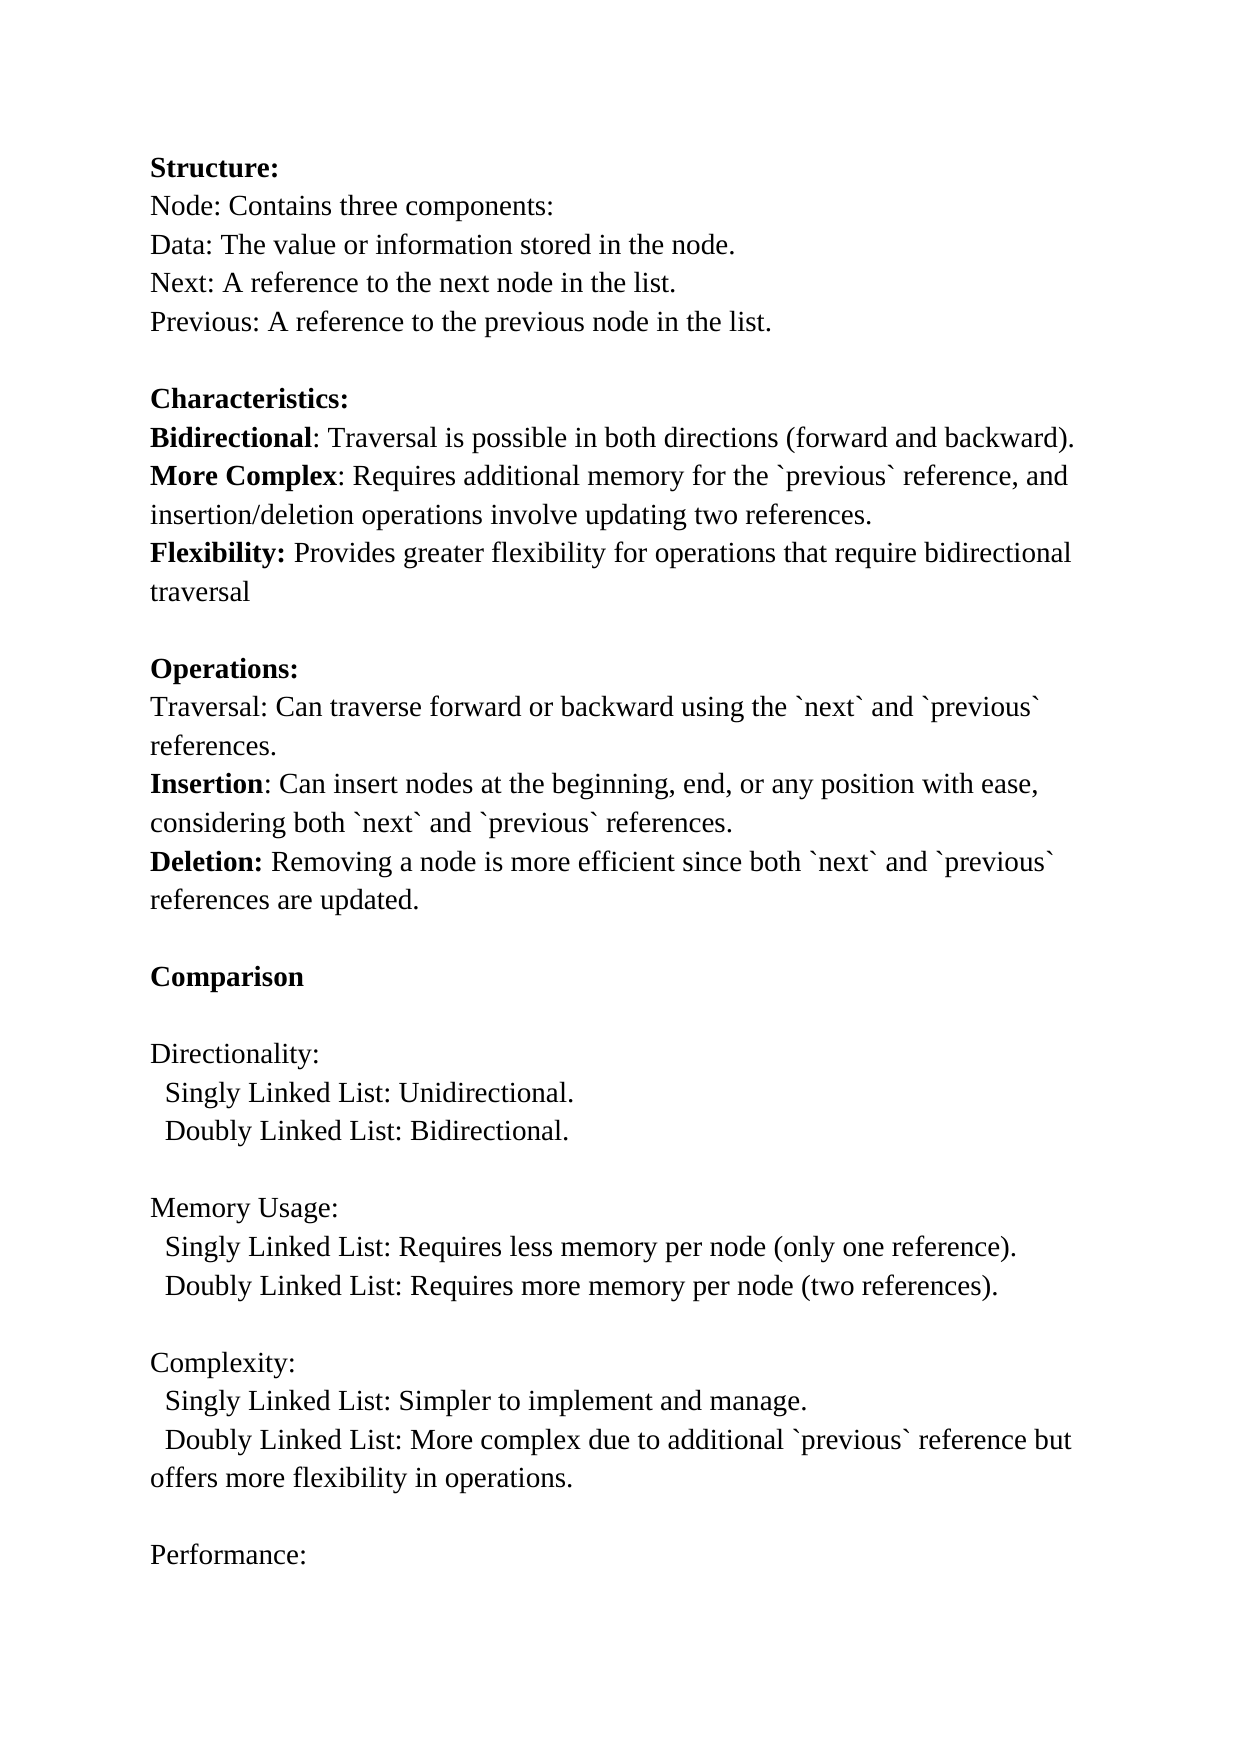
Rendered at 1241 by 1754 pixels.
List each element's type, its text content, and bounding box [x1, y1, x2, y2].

text Performance: [150, 1537, 1090, 1571]
text Structure: [150, 150, 1090, 183]
text Doubly Linked List: Requires more memory per node (two references). [150, 1268, 1090, 1301]
text Singly Linked List: Unidirectional. [150, 1075, 1090, 1108]
text Doubly Linked List: More complex due to additional `previous` reference but offers more flexibility in operations. [150, 1422, 1090, 1494]
text Data: The value or information stored in the node. [150, 227, 1090, 261]
text Doubly Linked List: Bidirectional. [150, 1113, 1090, 1147]
text Node: Contains three components: [150, 188, 1090, 222]
text Singly Linked List: Simpler to implement and manage. [150, 1383, 1090, 1417]
text Next: A reference to the next node in the list. [150, 266, 1090, 299]
text Characteristics: [150, 381, 1090, 415]
text Complexity: [150, 1345, 1090, 1378]
text Deletion: Removing a node is more efficient since both `next` and `previous` references are updated. [150, 844, 1090, 916]
text Operations: [150, 651, 1090, 684]
text Singly Linked List: Requires less memory per node (only one reference). [150, 1229, 1090, 1263]
text Flexibility: Provides greater flexibility for operations that require bidirectional traversal [150, 535, 1090, 607]
text Traversal: Can traverse forward or backward using the `next` and `previous` references. [150, 689, 1090, 762]
text Comparison [150, 959, 1090, 993]
text Memory Usage: [150, 1191, 1090, 1224]
text More Complex: Requires additional memory for the `previous` reference, and insertion/deletion operations involve updating two references. [150, 458, 1090, 530]
text Directionality: [150, 1036, 1090, 1070]
text Bidirectional: Traversal is possible in both directions (forward and backward). [150, 420, 1090, 453]
text Previous: A reference to the previous node in the list. [150, 304, 1090, 338]
text Insertion: Can insert nodes at the beginning, end, or any position with ease, considering both `next` and `previous` references. [150, 767, 1090, 839]
